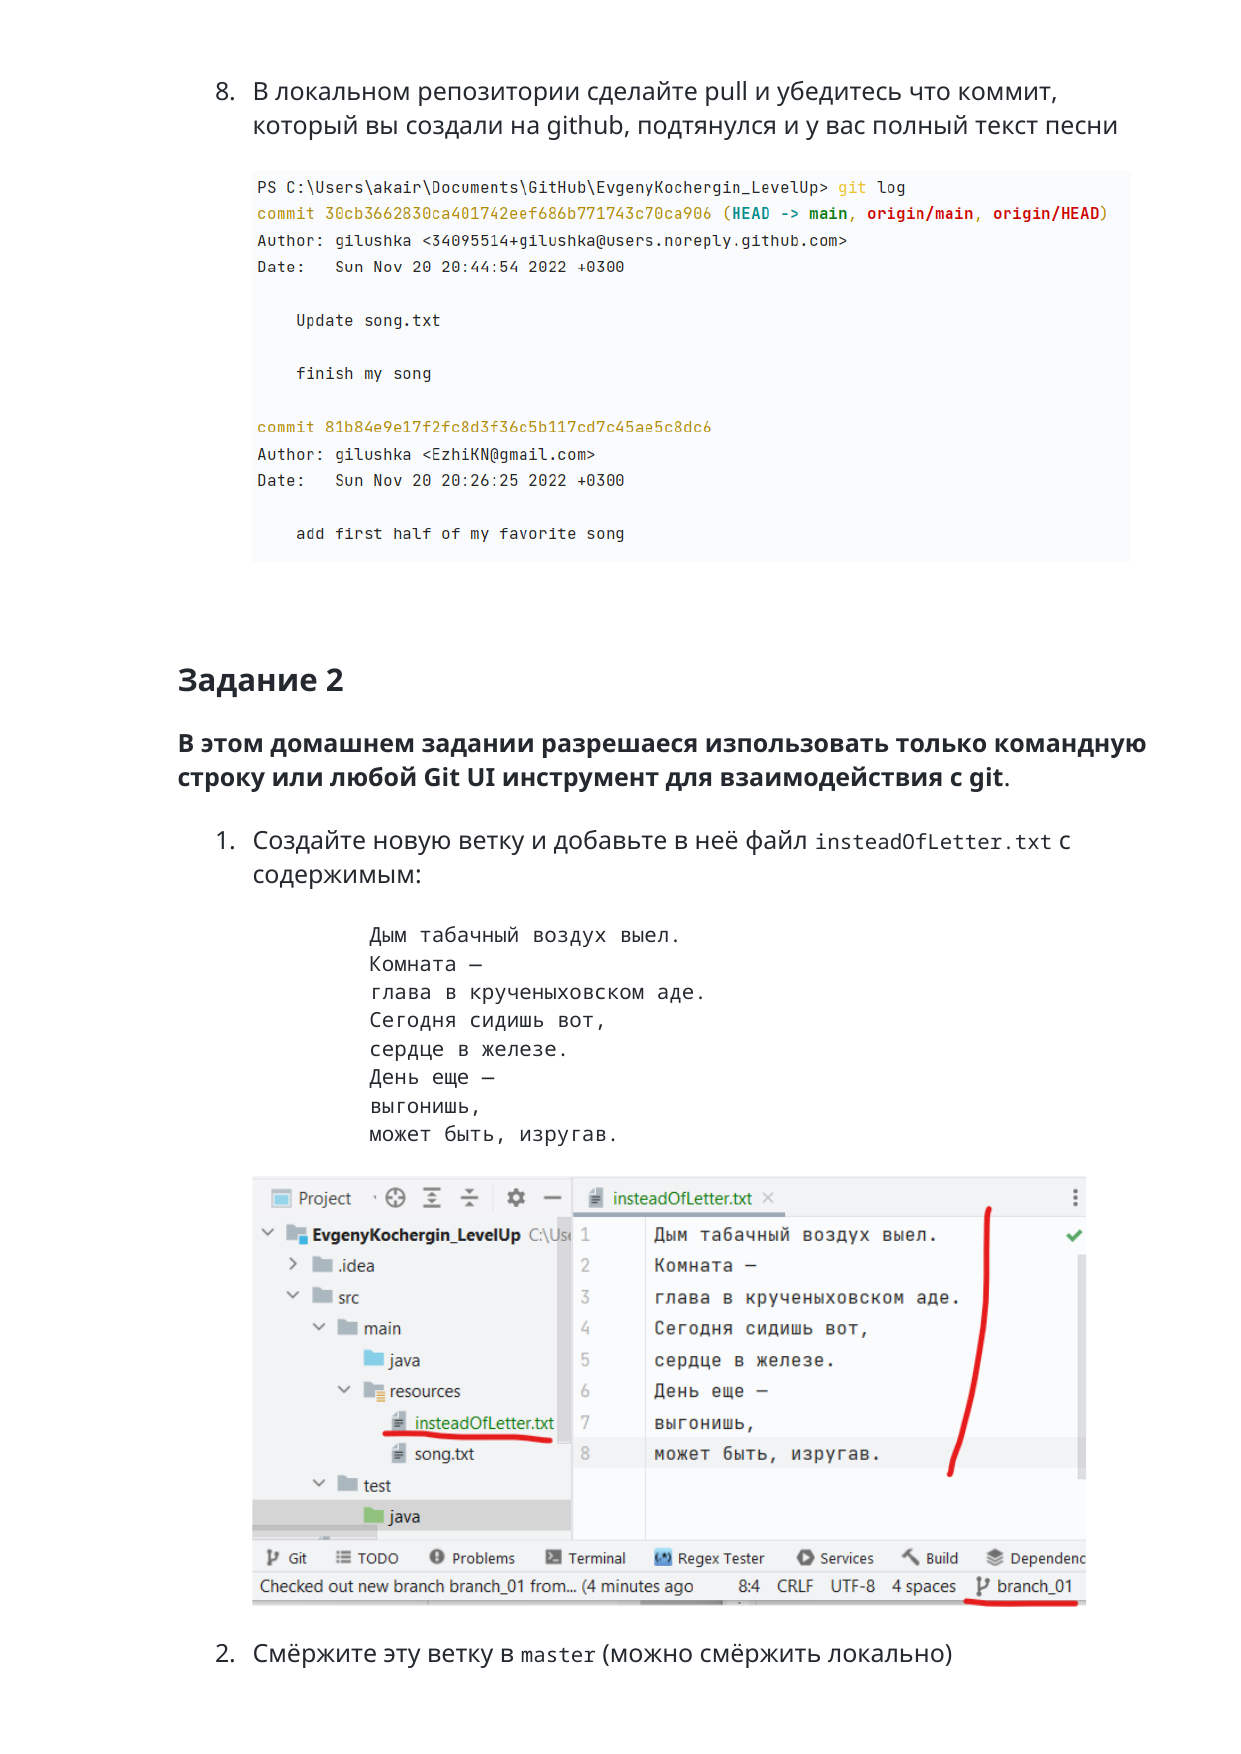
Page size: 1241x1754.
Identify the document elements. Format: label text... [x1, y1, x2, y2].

list В локальном репозитории сделайте pull и убедитесь что коммит, который вы создали на github, подтянулся и у вас полный текст песни [215, 74, 1152, 142]
text Сегодня сидишь вот, [369, 1006, 1152, 1034]
text сердце в железе. [369, 1034, 1152, 1062]
list Создайте новую ветку и добавьте в неё файл insteadOfLetter.txt с содержимым: [215, 823, 1152, 891]
text может быть, изругав. [369, 1119, 1152, 1148]
list Смёржите эту ветку в master (можно смёржить локально) [215, 1635, 1152, 1669]
text Дым табачный воздух выел. [369, 920, 1152, 949]
text глава в крученыховском аде. [369, 977, 1152, 1006]
picture [252, 171, 1131, 562]
text выгонишь, [369, 1091, 1152, 1119]
text В этом домашнем задании разрешаеся изпользовать только командную строку или любой Git UI инструмент для взаимодействия с git. [177, 726, 1152, 794]
text Комната — [369, 949, 1152, 977]
picture [252, 1176, 1087, 1607]
text Задание 2 [177, 658, 1152, 701]
text День еще — [369, 1062, 1152, 1091]
